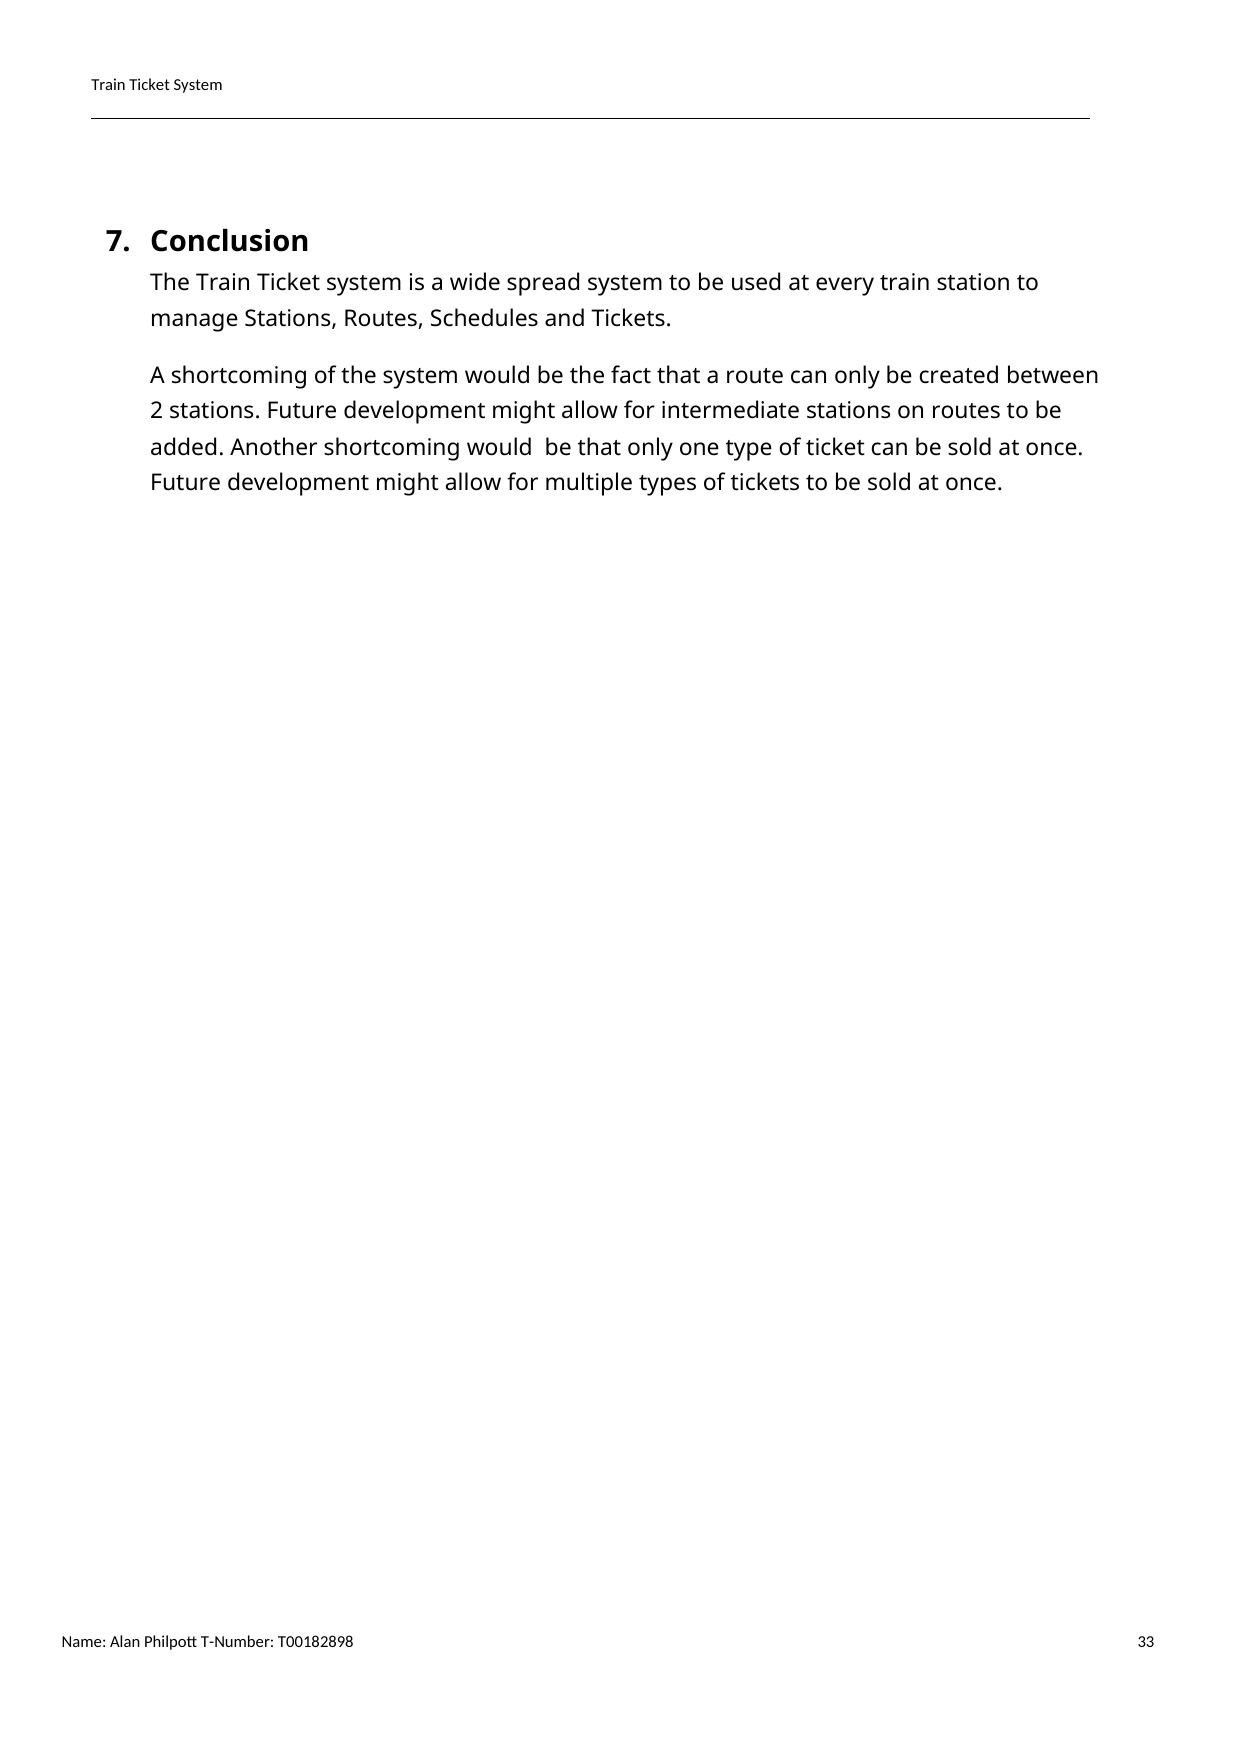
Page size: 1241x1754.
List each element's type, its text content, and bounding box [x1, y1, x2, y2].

text A shortcoming of the system would be the fact that a route can only be created between 2 stations. Future development might allow for intermediate stations on routes to be added. Another shortcoming would be that only one type of ticket can be sold at once. Future development might allow for multiple types of tickets to be sold at once. [150, 358, 1107, 498]
subtitle Conclusion [106, 220, 1107, 260]
text The Train Ticket system is a wide spread system to be used at every train station to manage Stations, Routes, Schedules and Tickets. [150, 266, 1107, 333]
